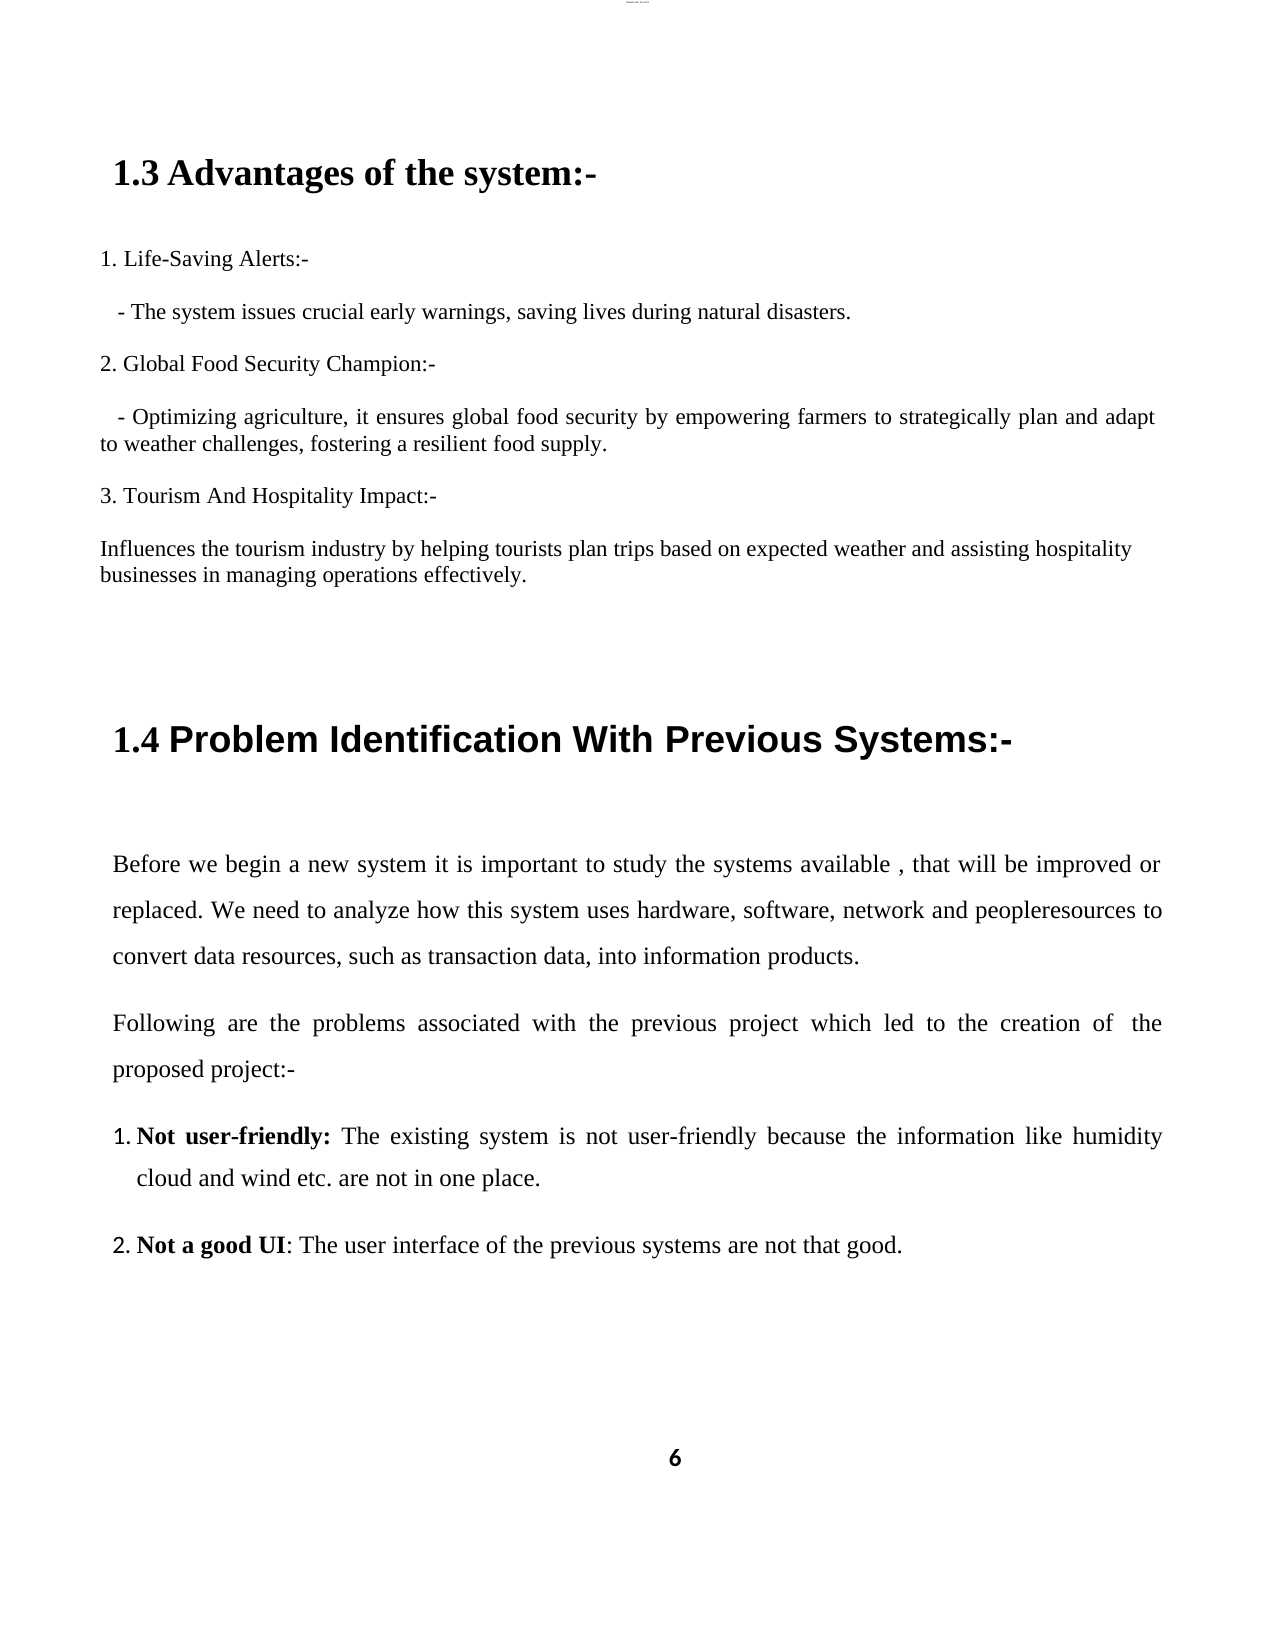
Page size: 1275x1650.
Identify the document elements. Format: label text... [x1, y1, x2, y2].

text Influences the tourism industry by helping tourists plan trips based on expected weather and assisting hospitality businesses in managing operations effectively. [100, 535, 1136, 588]
list Global Food Security Champion:- [100, 351, 1198, 377]
list Life-Saving Alerts:- [100, 245, 1198, 271]
text Before we begin a new system it is important to study the systems available , that will be improved or replaced. We need to analyze how this system uses hardware, software, network and peopleresources to convert data resources, such as transaction data, into information products. [112, 849, 1163, 970]
text Following are the problems associated with the previous project which led to the creation of the proposed project:- [112, 1008, 1163, 1083]
text 6 [152, 1442, 1198, 1473]
list Not a good UI: The user interface of the previous systems are not that good. [112, 1229, 1198, 1260]
text - The system issues crucial early warnings, saving lives during natural disasters. [117, 298, 1198, 324]
text - Optimizing agriculture, it ensures global food security by empowering farmers to strategically plan and adapt to weather challenges, fostering a resilient food supply. [100, 403, 1156, 456]
subtitle Problem Identification With Previous Systems:- [112, 718, 1198, 761]
list Not user-friendly: The existing system is not user-friendly because the information like humidity cloud and wind etc. are not in one place. [112, 1120, 1163, 1192]
list Tourism And Hospitality Impact:- [100, 482, 1198, 509]
subtitle Advantages of the system:- [112, 150, 1198, 193]
